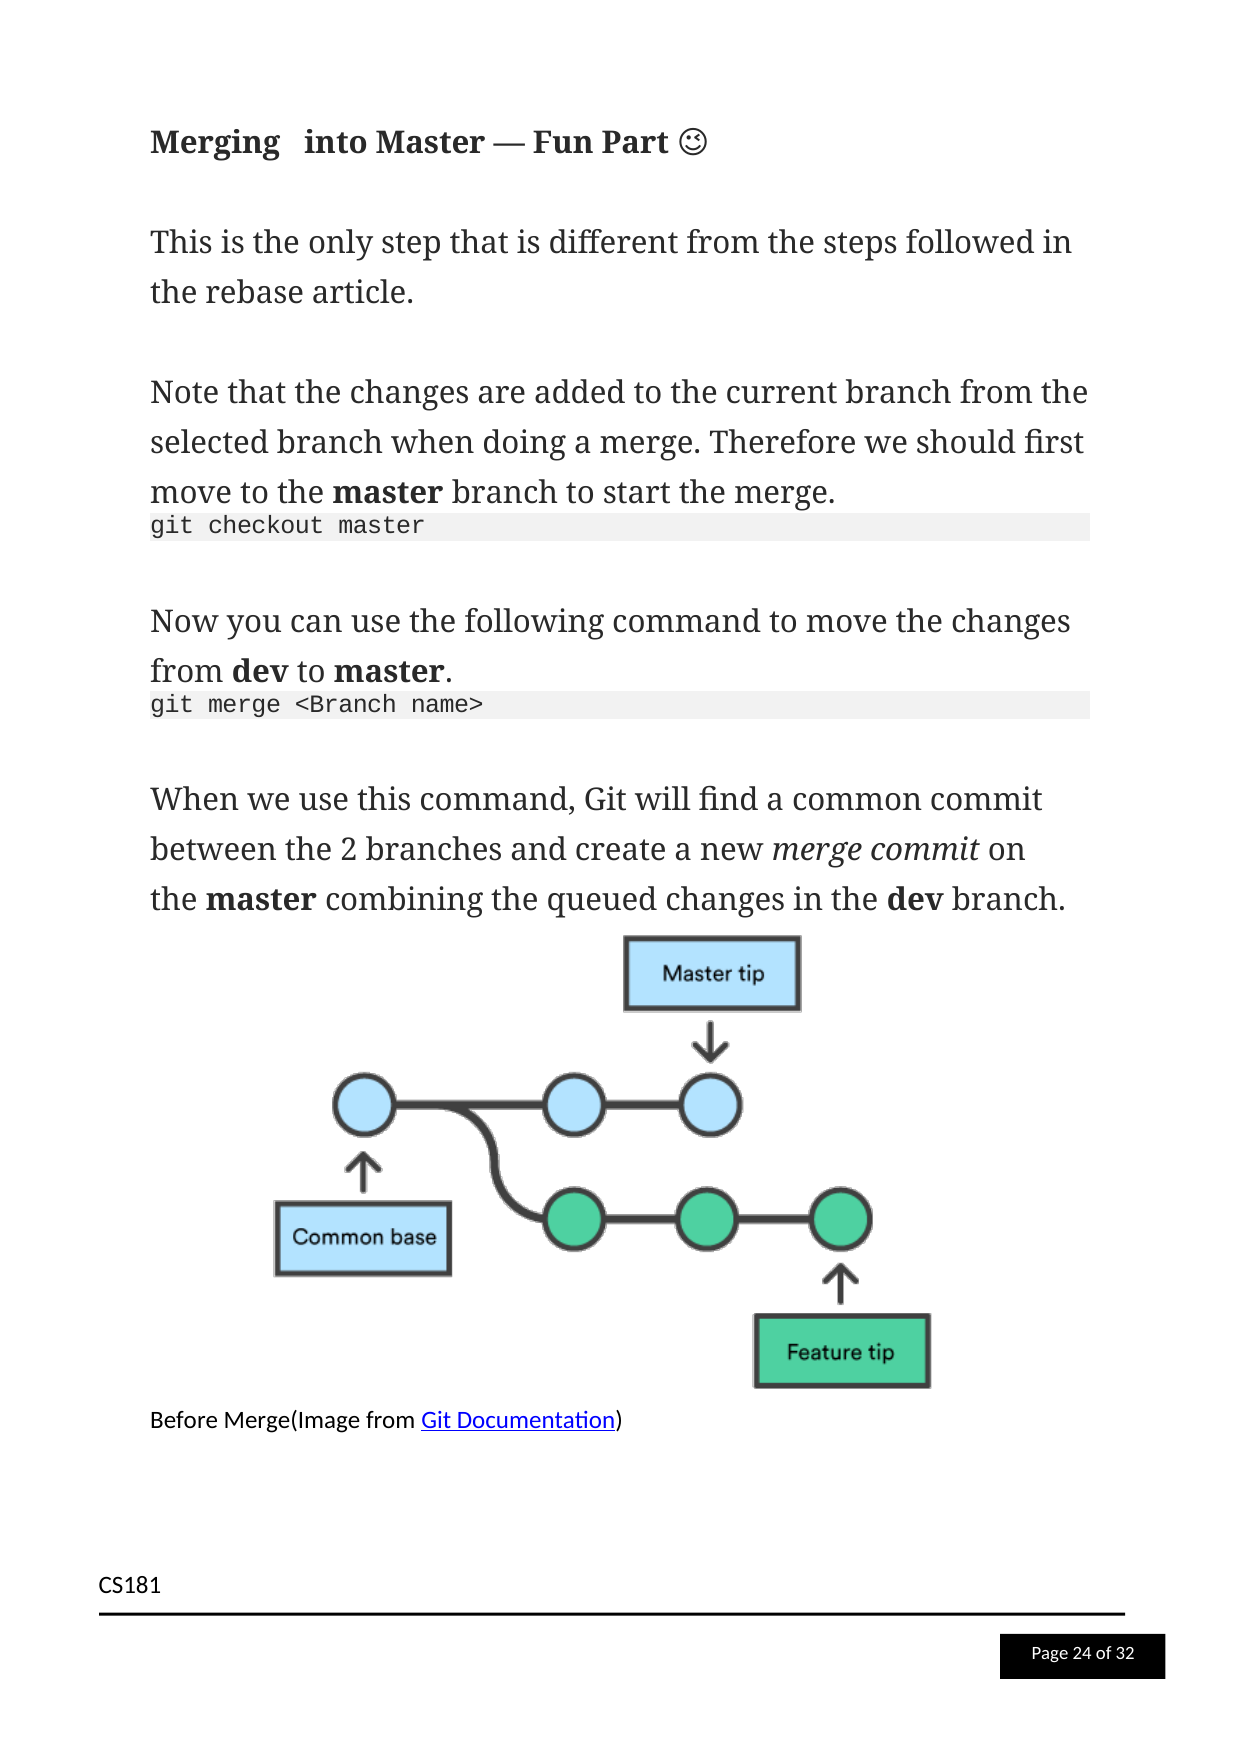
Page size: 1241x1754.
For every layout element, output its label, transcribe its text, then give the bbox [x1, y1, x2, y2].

picture [150, 919, 1090, 1404]
text Note that the changes are added to the current branch from the selected branch when doing a merge. Therefore we should first move to the master branch to start the merge. [150, 363, 1090, 513]
text Before Merge(Image from Git Documentation) [150, 1404, 1090, 1434]
text This is the only step that is different from the steps followed in the rebase article. [150, 213, 1090, 313]
text Merging into Master — Fun Part 😉 [150, 113, 1090, 163]
text When we use this command, Git will find a common commit between the 2 branches and create a new merge commit on the master combining the queued changes in the dev branch. [150, 769, 1090, 919]
text Now you can use the following command to move the changes from dev to master. [150, 591, 1090, 691]
text git merge <Branch name> [150, 691, 1090, 719]
text git checkout master [150, 513, 1090, 541]
